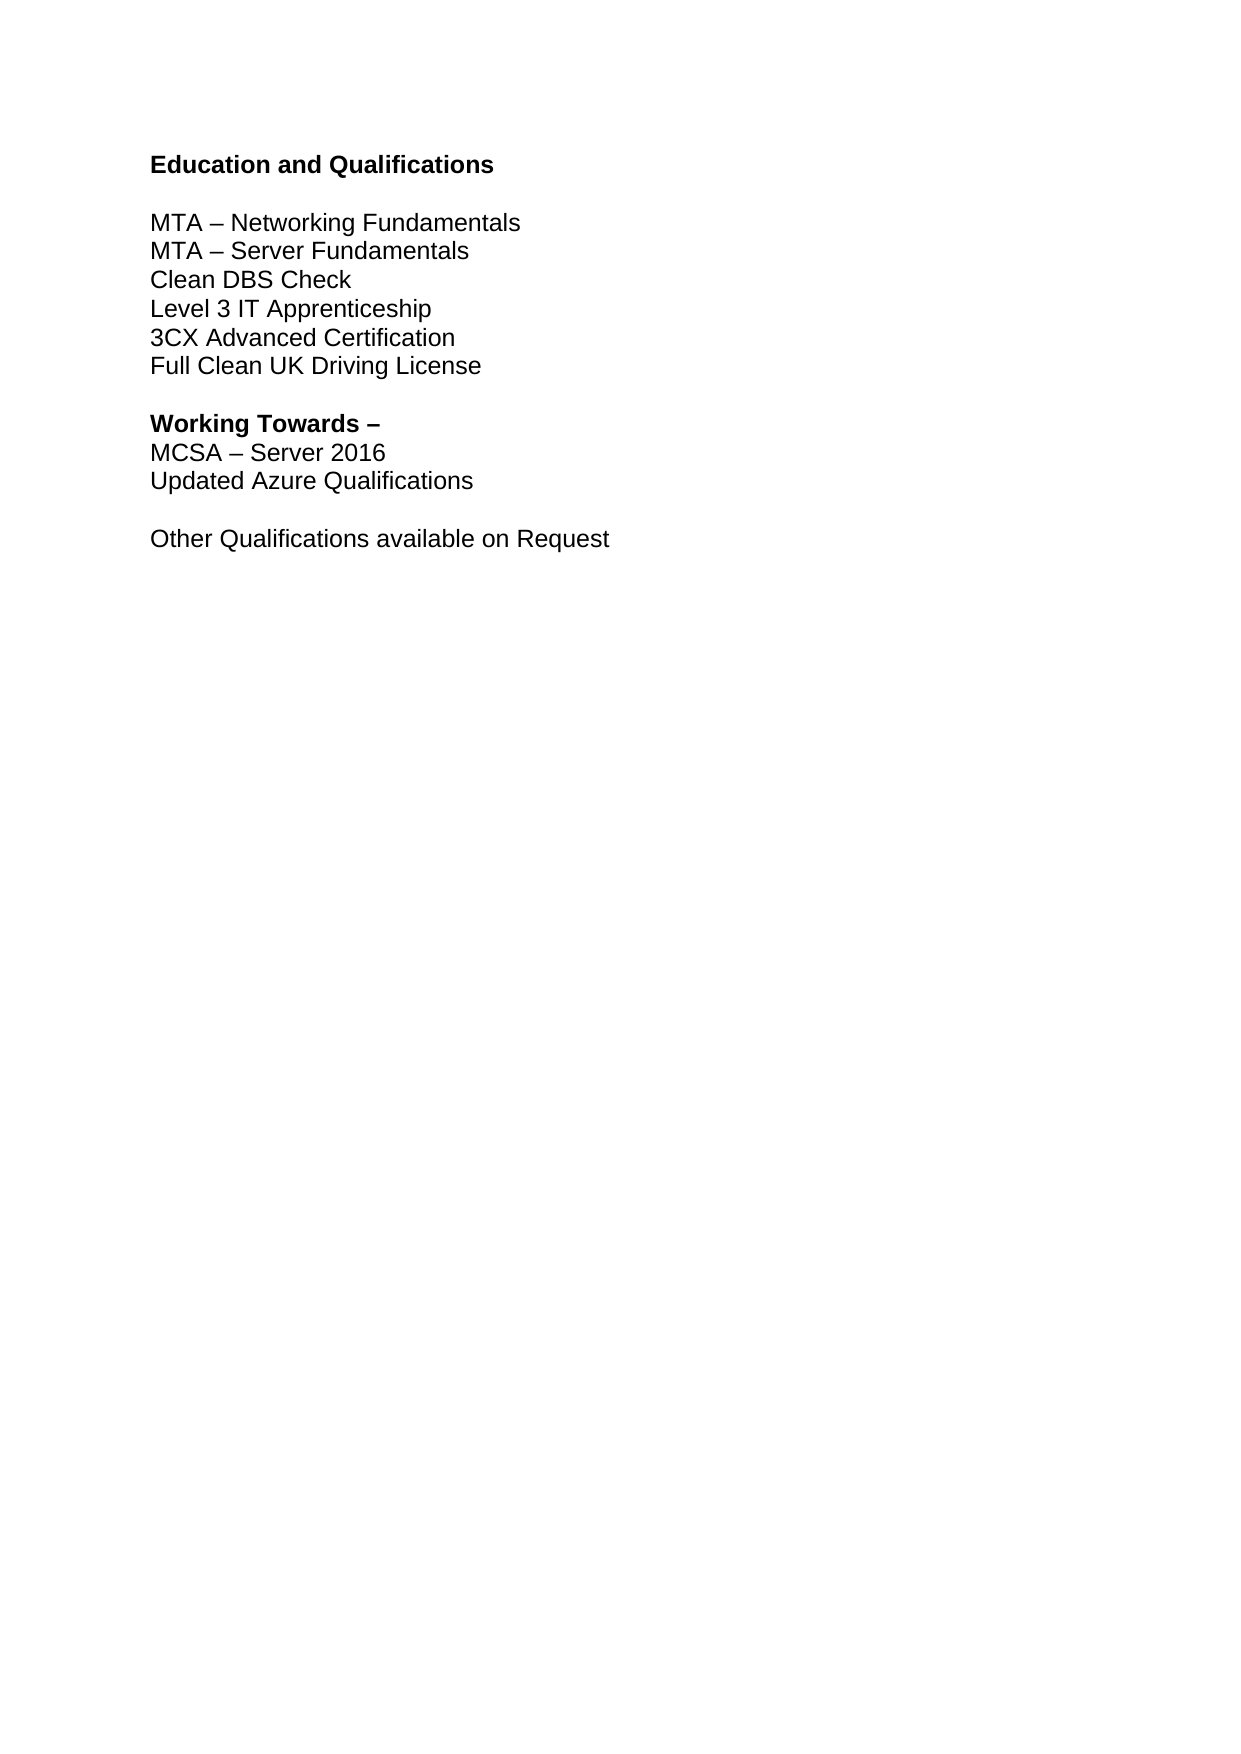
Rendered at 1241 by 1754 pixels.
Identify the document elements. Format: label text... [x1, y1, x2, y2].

text Education and Qualifications [150, 150, 1090, 179]
text Other Qualifications available on Request [150, 524, 1090, 552]
text Working Towards – [150, 409, 1090, 437]
text Clean DBS Check [150, 265, 1090, 294]
text MCSA – Server 2016 [150, 437, 1090, 466]
text Level 3 IT Apprenticeship [150, 294, 1090, 322]
text MTA – Server Fundamentals [150, 236, 1090, 265]
text 3CX Advanced Certification [150, 322, 1090, 351]
text MTA – Networking Fundamentals [150, 207, 1090, 236]
text Full Clean UK Driving License [150, 351, 1090, 380]
text Updated Azure Qualifications [150, 466, 1090, 495]
